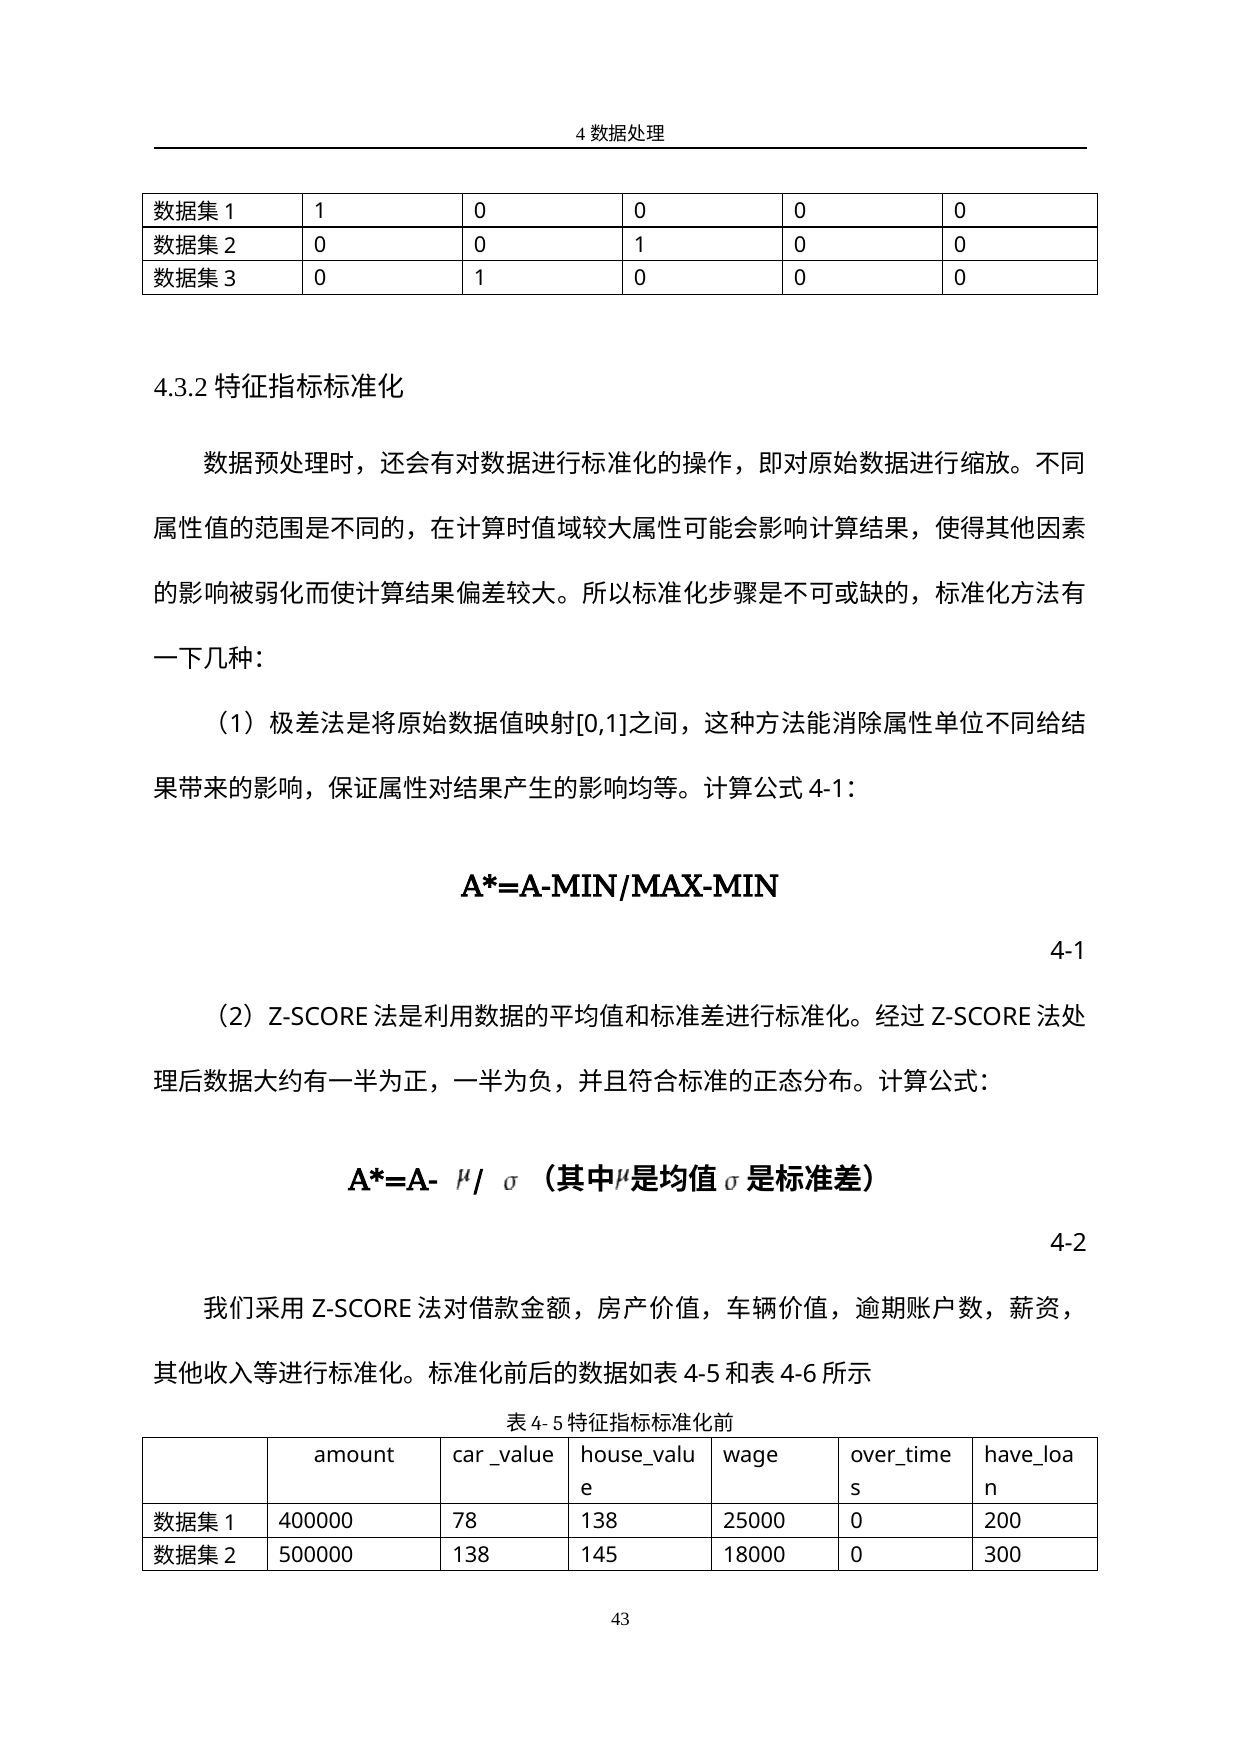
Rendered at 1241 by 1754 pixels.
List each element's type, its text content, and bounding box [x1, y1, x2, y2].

picture [503, 1176, 519, 1190]
table_cell 数据集1 [143, 1504, 267, 1537]
table_cell 数据集2 [143, 1538, 267, 1570]
table_cell 1 [623, 228, 782, 260]
table_cell 500000 [268, 1538, 440, 1570]
table_cell 0 [303, 261, 462, 293]
table_cell 138 [569, 1504, 711, 1537]
picture [456, 1169, 472, 1190]
table_header amount [268, 1438, 440, 1503]
table_cell 0 [783, 194, 942, 226]
table_cell 数据集2 [143, 228, 302, 260]
table_cell 0 [943, 194, 1097, 226]
table_cell 1 [303, 194, 462, 226]
table_cell 数据集3 [143, 261, 302, 293]
table_cell 数据集1 [143, 194, 302, 226]
table_cell 0 [839, 1504, 972, 1537]
text 我们采用Z-SCORE法对借款金额，房产价值，车辆价值，逾期账户数，薪资，其他收入等进行标准化。标准化前后的数据如表4-5和表4-6所示 [153, 1274, 1087, 1404]
table_cell 0 [943, 261, 1097, 293]
table_cell 138 [441, 1538, 568, 1570]
table_header wage [712, 1438, 838, 1503]
table_header over_times [839, 1438, 972, 1503]
table_header have_loan [973, 1438, 1097, 1503]
picture [724, 1176, 740, 1190]
table_cell 0 [463, 194, 622, 226]
table_cell 18000 [712, 1538, 838, 1570]
table_cell 400000 [268, 1504, 440, 1537]
text 表4- 5 特征指标标准化前 [153, 1404, 1087, 1437]
table_cell 25000 [712, 1504, 838, 1537]
table_cell 0 [463, 228, 622, 260]
table_cell 145 [569, 1538, 711, 1570]
picture [615, 1169, 630, 1190]
table_cell 0 [839, 1538, 972, 1570]
table_header house_value [569, 1438, 711, 1503]
table_cell 300 [973, 1538, 1097, 1570]
table_cell 78 [441, 1504, 568, 1537]
table_cell 0 [783, 261, 942, 293]
table_cell 1 [463, 261, 622, 293]
subtitle 4.3.2 特征指标标准化 [153, 352, 1087, 417]
table_cell 0 [623, 261, 782, 293]
table_cell 200 [973, 1504, 1097, 1537]
table_cell 0 [943, 228, 1097, 260]
table_cell 0 [623, 194, 782, 226]
text （2）Z-SCORE法是利用数据的平均值和标准差进行标准化。经过Z-SCORE法处理后数据大约有一半为正，一半为负，并且符合标准的正态分布。计算公式： [153, 982, 1087, 1112]
text A*=A- / （其中是均值 是标准差） [153, 1144, 1087, 1209]
table_header [143, 1438, 267, 1503]
text 4-2 [153, 1209, 1087, 1274]
table_header car _value [441, 1438, 568, 1503]
table_cell 0 [303, 228, 462, 260]
text A*=A-MIN/MAX-MIN [153, 852, 1087, 917]
text （1）极差法是将原始数据值映射[0,1]之间，这种方法能消除属性单位不同给结果带来的影响，保证属性对结果产生的影响均等。计算公式4-1： [153, 689, 1087, 819]
text 4-1 [153, 917, 1087, 982]
table_cell 0 [783, 228, 942, 260]
text 数据预处理时，还会有对数据进行标准化的操作，即对原始数据进行缩放。不同属性值的范围是不同的，在计算时值域较大属性可能会影响计算结果，使得其他因素的影响被弱化而使计算结果偏差较大。所以标准化步骤是不可或缺的，标准化方法有一下几种： [153, 429, 1087, 689]
